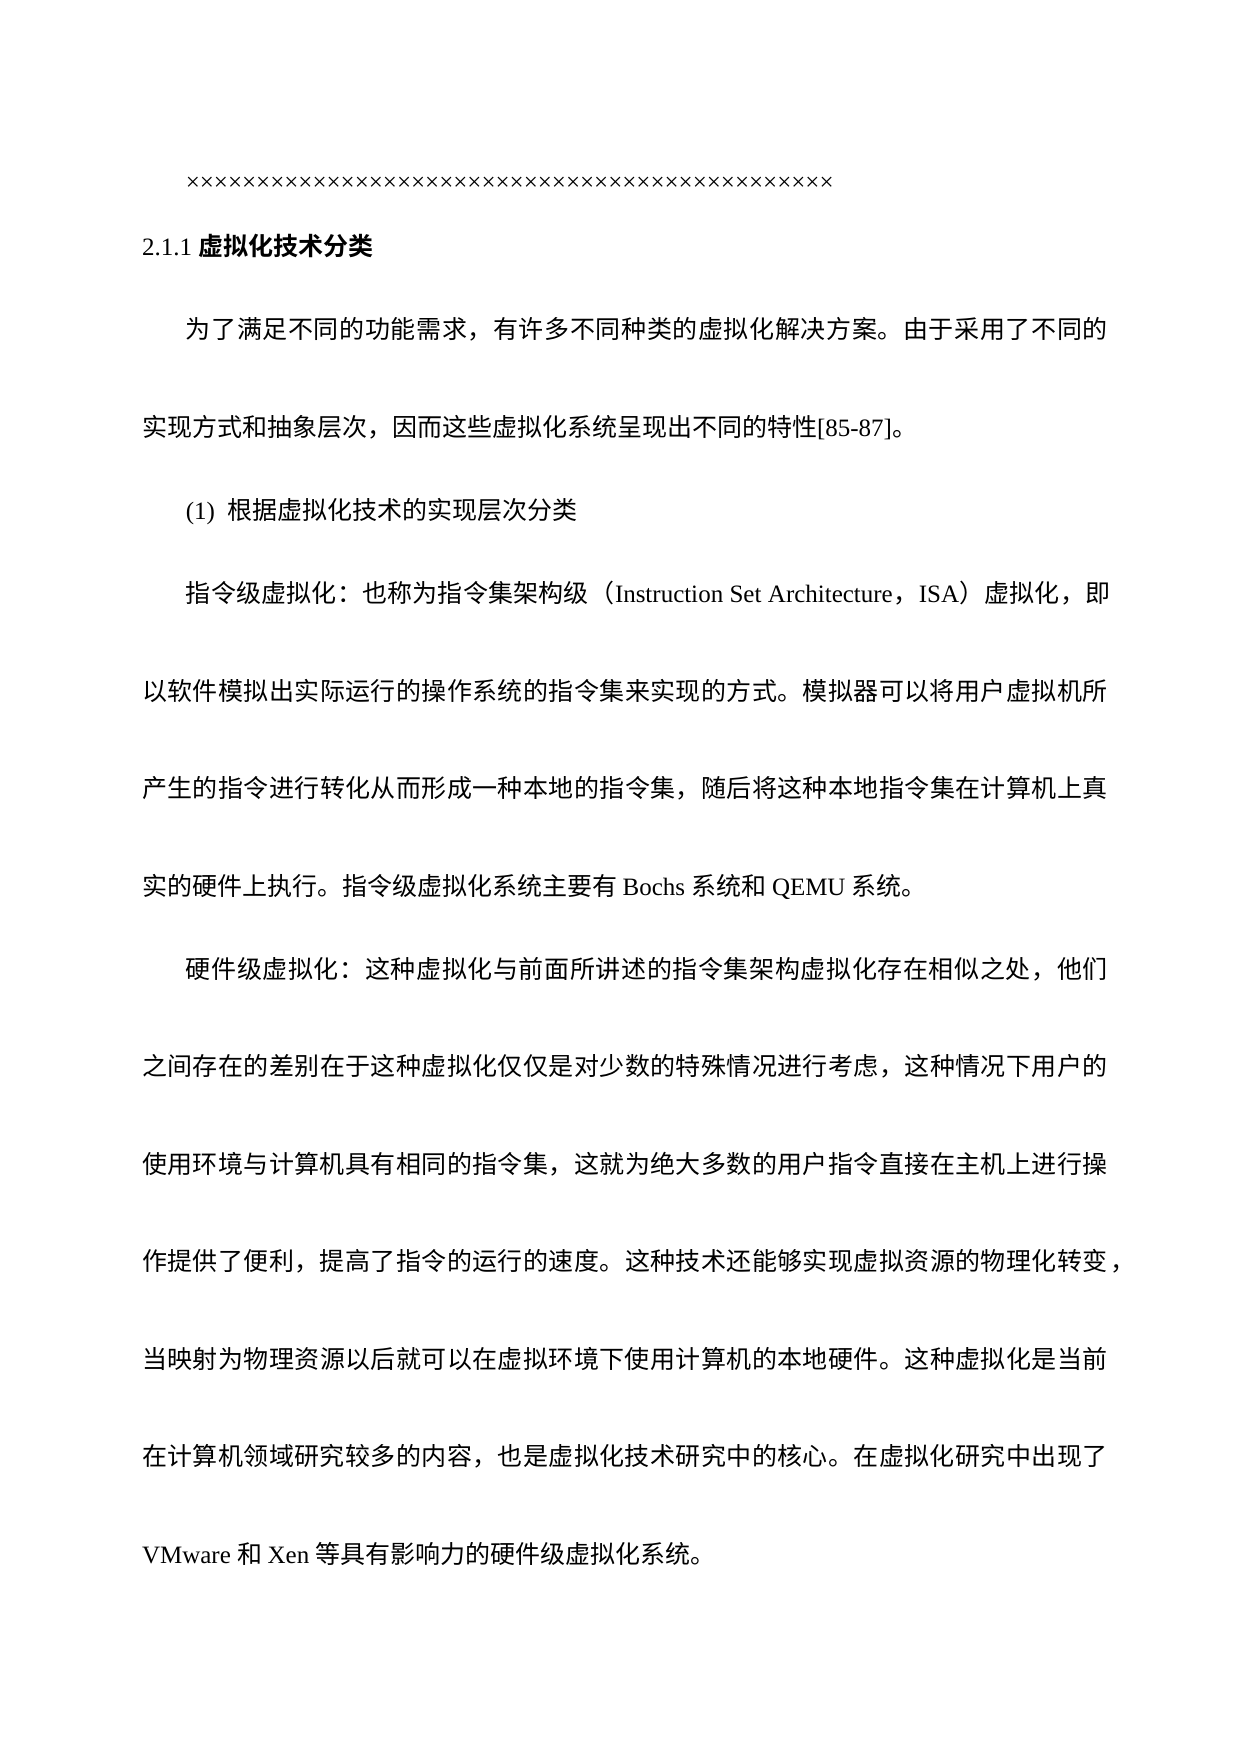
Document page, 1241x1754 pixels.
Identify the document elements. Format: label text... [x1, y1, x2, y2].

list 硬件级虚拟化：这种虚拟化与前面所讲述的指令集架构虚拟化存在相似之处，他们之间存在的差别在于这种虚拟化仅仅是对少数的特殊情况进行考虑，这种情况下用户的使用环境与计算机具有相同的指令集，这就为绝大多数的用户指令直接在主机上进行操作提供了便利，提高了指令的运行的速度。这种技术还能够实现虚拟资源的物理化转变，当映射为物理资源以后就可以在虚拟环境下使用计算机的本地硬件。这种虚拟化是当前在计算机领域研究较多的内容，也是虚拟化技术研究中的核心。在虚拟化研究中出现了VMware 和 Xen 等具有影响力的硬件级虚拟化系统。 [142, 935, 1110, 1585]
text ×××××××××××××××××××××××××××××××××××××××××××××× [142, 165, 1110, 198]
list 指令级虚拟化：也称为指令集架构级（Instruction Set Architecture，ISA）虚拟化，即以软件模拟出实际运行的操作系统的指令集来实现的方式。模拟器可以将用户虚拟机所产生的指令进行转化从而形成一种本地的指令集，随后将这种本地指令集在计算机上真实的硬件上执行。指令级虚拟化系统主要有 Bochs 系统和 QEMU 系统。 [142, 559, 1110, 917]
text 为了满足不同的功能需求，有许多不同种类的虚拟化解决方案。由于采用了不同的实现方式和抽象层次，因而这些虚拟化系统呈现出不同的特性[85-87]。 [142, 295, 1110, 458]
list 根据虚拟化技术的实现层次分类 [142, 476, 1110, 541]
text 2.1.1 虚拟化技术分类 [142, 212, 1110, 277]
